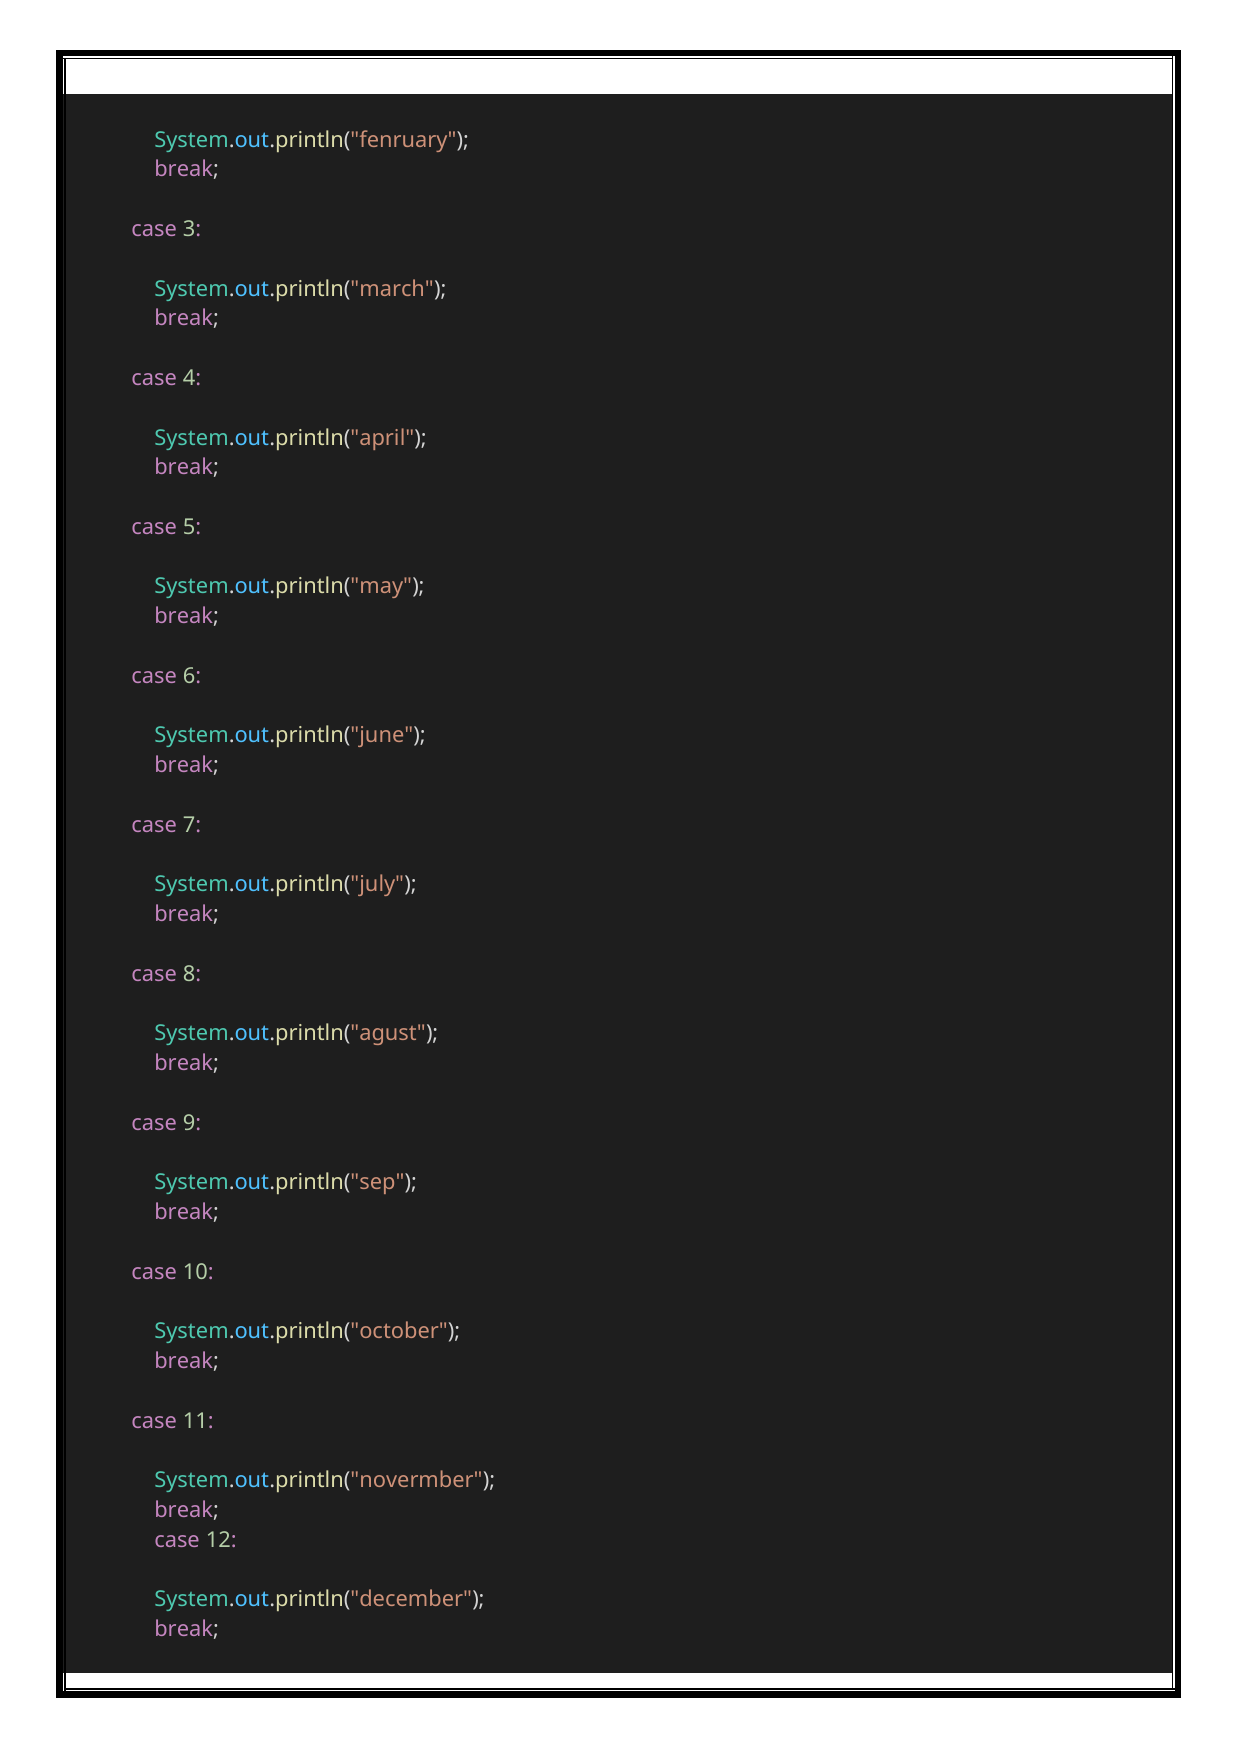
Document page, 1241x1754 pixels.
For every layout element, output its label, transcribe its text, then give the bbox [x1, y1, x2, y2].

text System.out.println("fenruary"); [66, 123, 1172, 153]
text break; [66, 1047, 1172, 1077]
text System.out.println("april"); [66, 421, 1172, 451]
text case 3: [66, 213, 1172, 243]
text System.out.println("october"); [66, 1315, 1172, 1345]
text System.out.println("march"); [66, 272, 1172, 302]
text case 10: [66, 1256, 1172, 1285]
text break; [66, 1345, 1172, 1375]
text case 4: [66, 362, 1172, 392]
text break; [66, 1494, 1172, 1524]
text break; [66, 1613, 1172, 1643]
text break; [66, 451, 1172, 481]
text case 5: [66, 511, 1172, 541]
text System.out.println("may"); [66, 570, 1172, 600]
text case 9: [66, 1107, 1172, 1136]
text System.out.println("sep"); [66, 1166, 1172, 1196]
text System.out.println("july"); [66, 868, 1172, 898]
text case 7: [66, 809, 1172, 838]
text break; [66, 1196, 1172, 1226]
text System.out.println("novermber"); [66, 1464, 1172, 1494]
text break; [66, 153, 1172, 183]
text System.out.println("june"); [66, 719, 1172, 749]
text case 8: [66, 958, 1172, 987]
text break; [66, 302, 1172, 332]
text System.out.println("agust"); [66, 1017, 1172, 1047]
text System.out.println("december"); [66, 1583, 1172, 1613]
text case 11: [66, 1404, 1172, 1434]
text case 12: [66, 1524, 1172, 1553]
text case 6: [66, 660, 1172, 689]
text break; [66, 600, 1172, 630]
text break; [66, 898, 1172, 928]
text break; [66, 749, 1172, 779]
